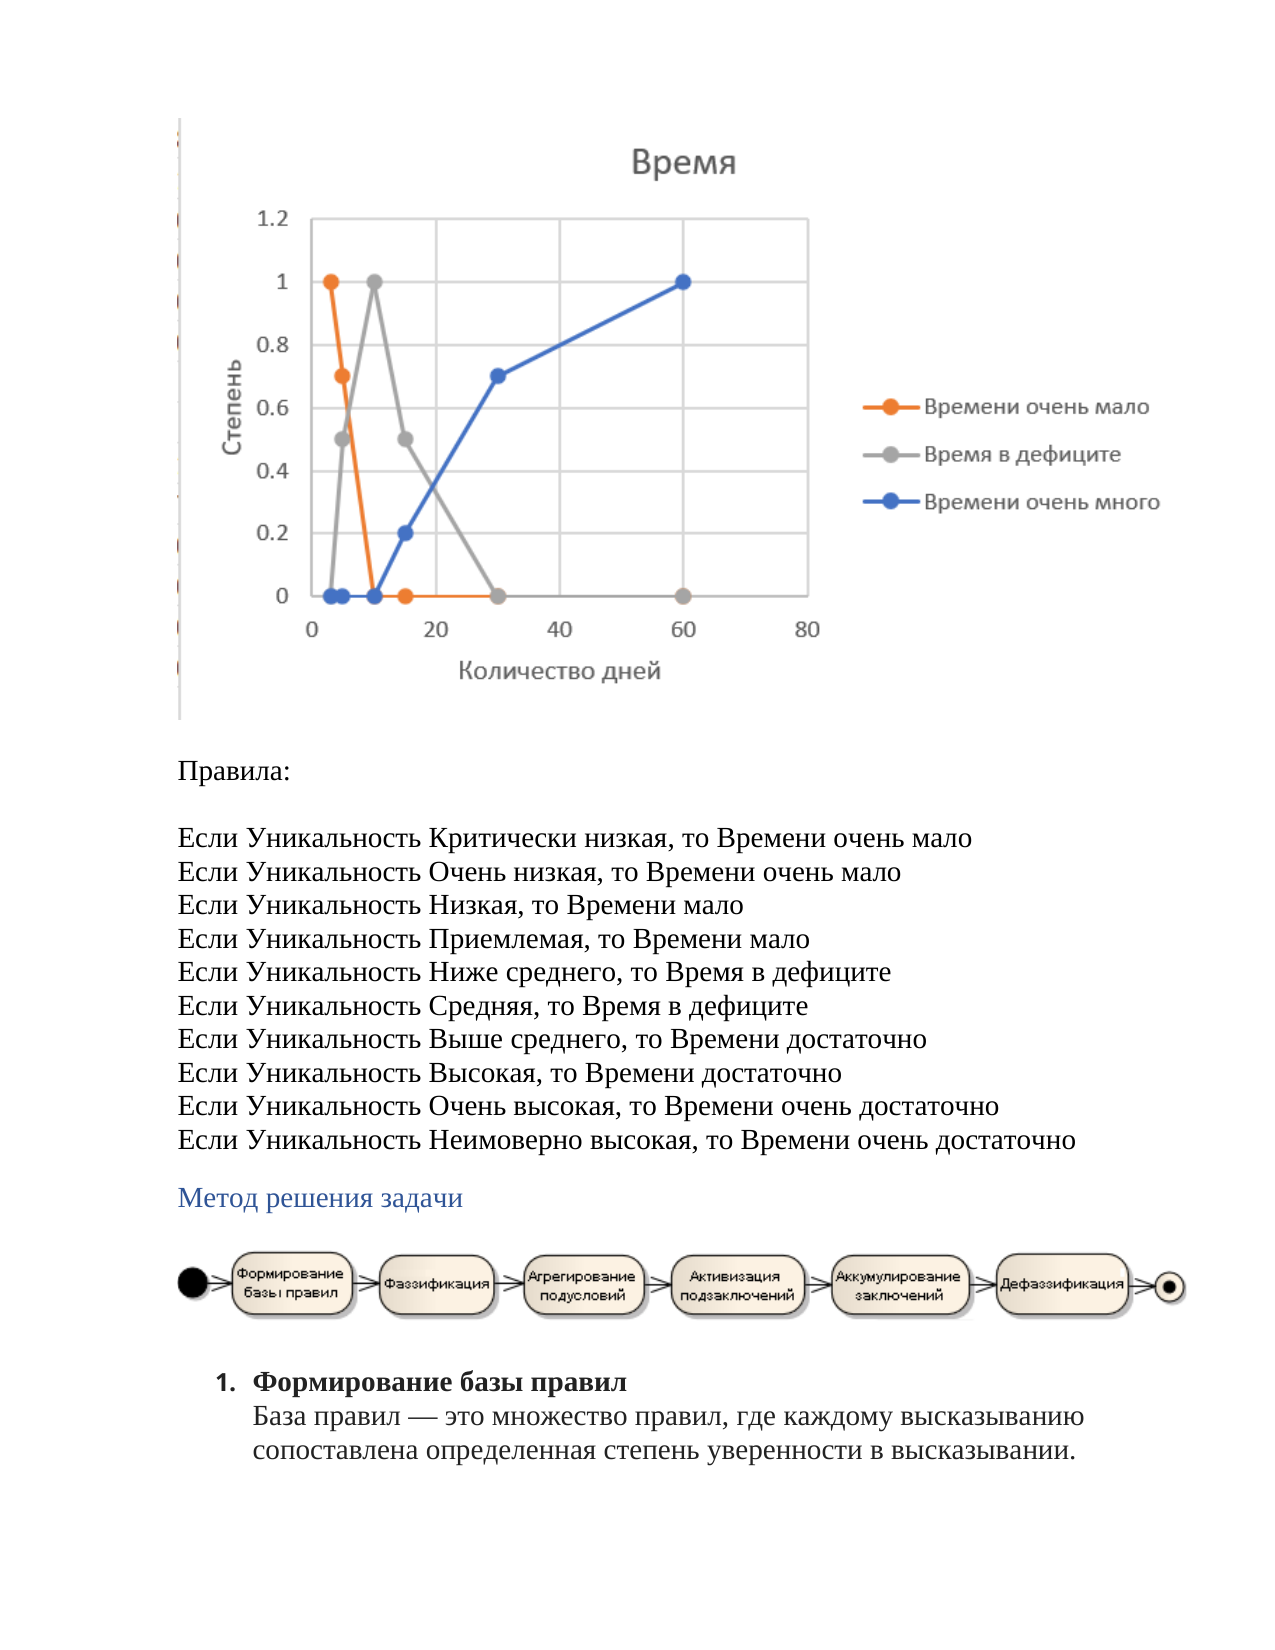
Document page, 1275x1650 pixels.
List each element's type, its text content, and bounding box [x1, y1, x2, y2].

text Если Уникальность Очень высокая, то Времени очень достаточно [177, 1088, 1186, 1122]
text Если Уникальность Средняя, то Время в дефиците [177, 988, 1186, 1021]
text Если Уникальность Неимоверно высокая, то Времени очень достаточно [177, 1122, 1186, 1156]
subtitle Метод решения задачи [177, 1181, 1186, 1214]
picture [177, 1242, 1187, 1331]
picture [177, 118, 1187, 720]
text Если Уникальность Приемлемая, то Времени мало [177, 921, 1186, 954]
text Если Уникальность Очень низкая, то Времени очень мало [177, 854, 1186, 887]
text Правила: [177, 753, 1186, 787]
text Если Уникальность Низкая, то Времени мало [177, 887, 1186, 921]
text Если Уникальность Высокая, то Времени достаточно [177, 1055, 1186, 1088]
text Если Уникальность Ниже среднего, то Время в дефиците [177, 954, 1186, 988]
text Если Уникальность Выше среднего, то Времени достаточно [177, 1021, 1186, 1055]
list Формирование базы правил База правил — это множество правил, где каждому высказыванию сопоставлена определенная степень уверенности в высказывании. [215, 1364, 1186, 1465]
text Если Уникальность Критически низкая, то Времени очень мало [177, 820, 1186, 854]
